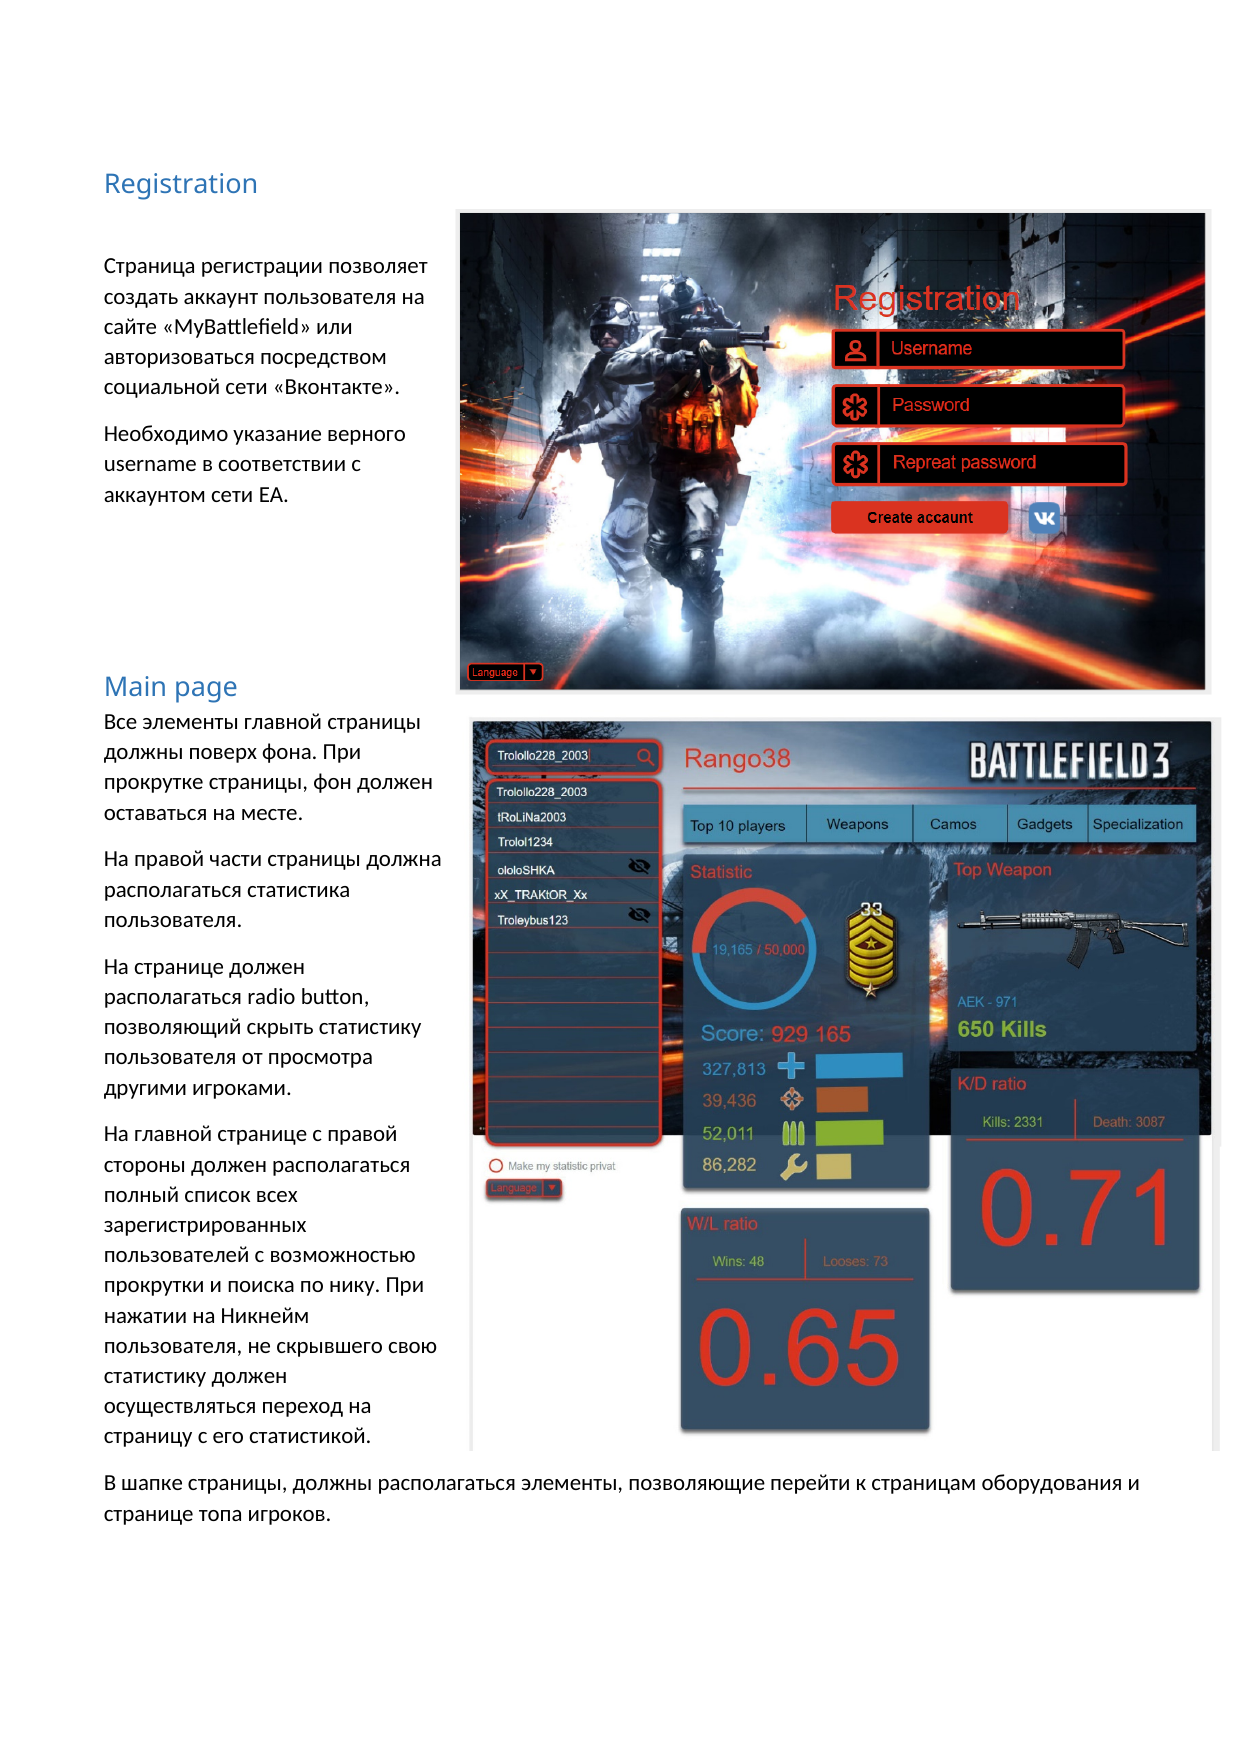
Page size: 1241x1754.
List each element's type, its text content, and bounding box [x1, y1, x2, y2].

text Страница регистрации позволяет создать аккаунт пользователя на сайте «MyBattlefield» или авторизоваться посредством социальной сети «Вконтакте». [103, 252, 452, 401]
text Необходимо указание верного username в соответствии с аккаунтом сети EA. [103, 419, 452, 508]
text На странице должен располагаться radio button, позволяющий скрыть статистику пользователя от просмотра другими игроками. [103, 952, 462, 1101]
picture [462, 710, 1222, 1451]
text На главной странице с правой стороны должен располагаться полный список всех зарегистрированных пользователей с возможностью прокрутки и поиска по нику. При нажатии на Никнейм пользователя, не скрывшего свою статистику должен осуществляться переход на страницу с его статистикой. [103, 1119, 462, 1450]
text Все элементы главной страницы должны поверх фона. При прокрутке страницы, фон должен оставаться на месте. [103, 707, 1152, 826]
subtitle Registration [103, 165, 1152, 202]
text На правой части страницы должна располагаться статистика пользователя. [103, 844, 462, 933]
subtitle Main page [103, 667, 1152, 704]
text В шапке страницы, должны располагаться элементы, позволяющие перейти к страницам оборудования и странице топа игроков. [103, 1468, 1152, 1527]
picture [452, 206, 1214, 695]
